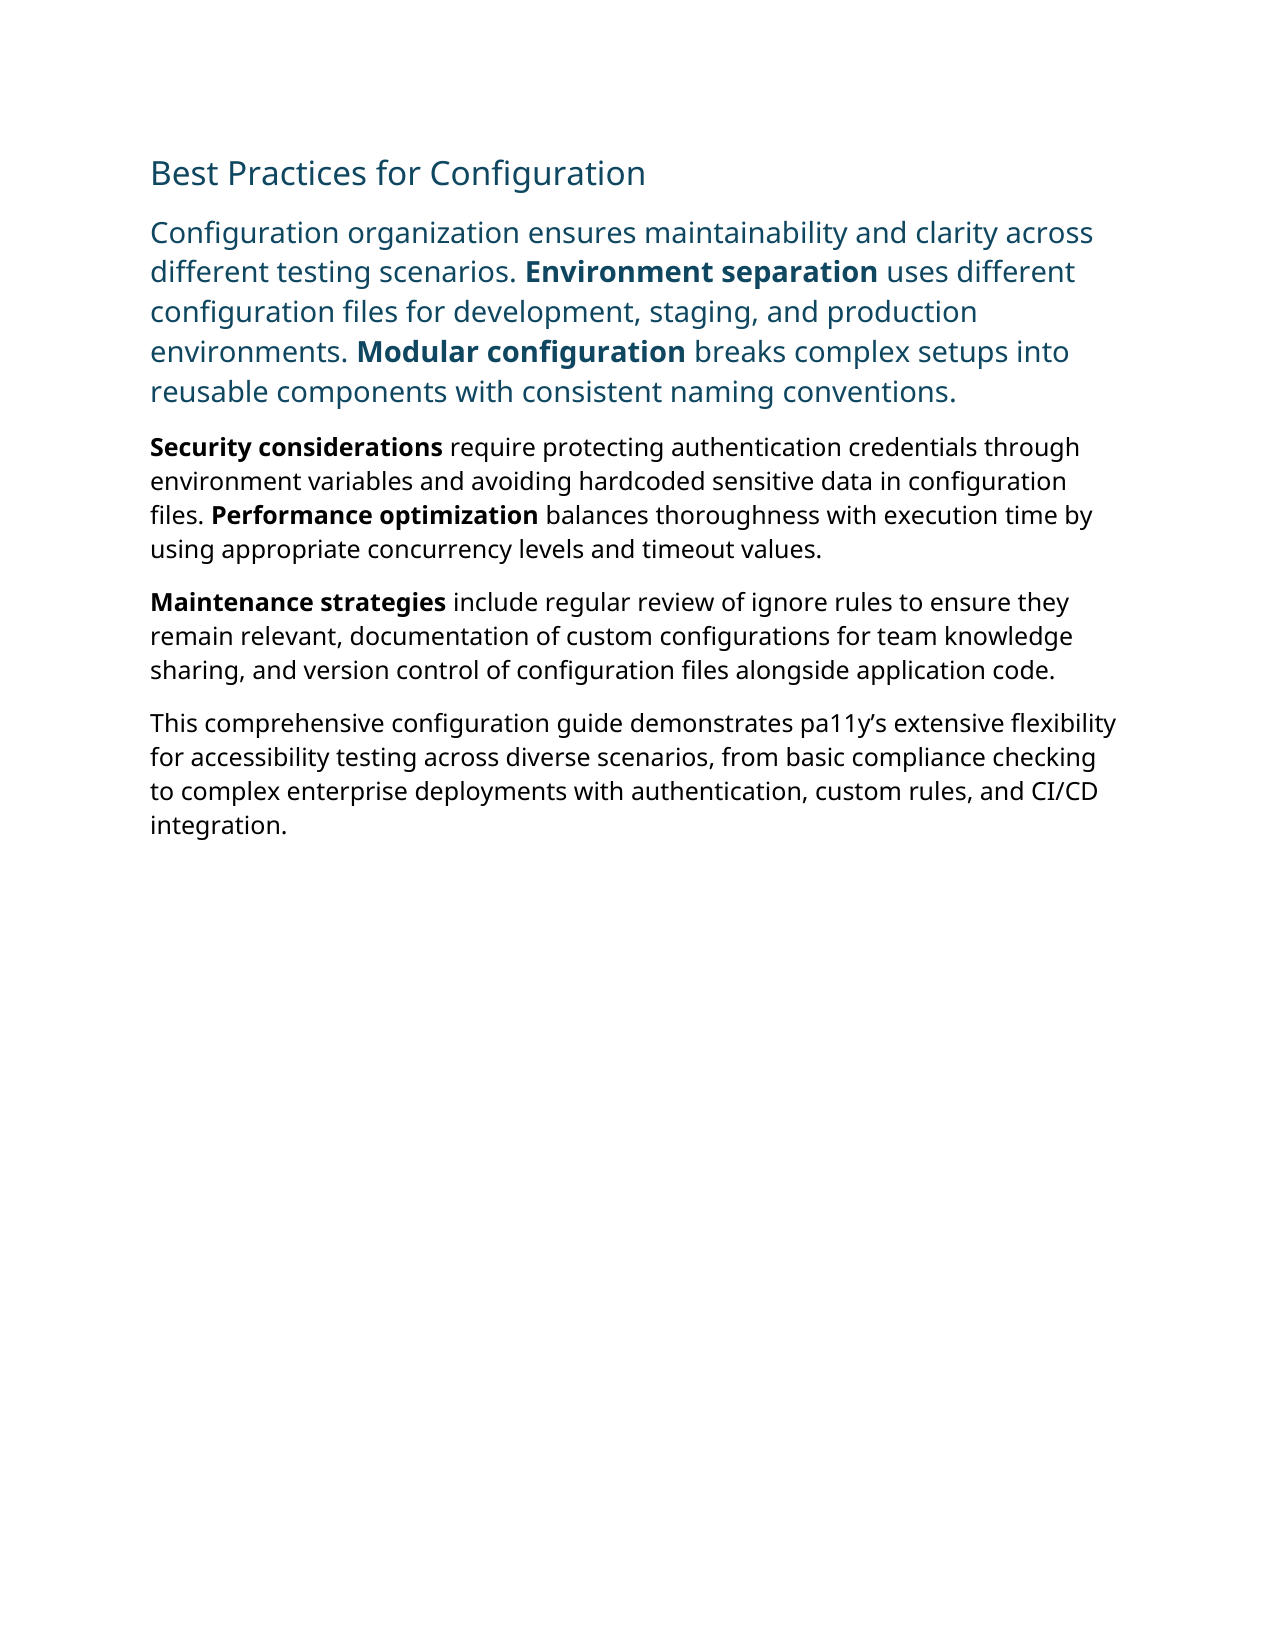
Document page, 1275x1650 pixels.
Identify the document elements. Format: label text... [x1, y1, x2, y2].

subtitle Configuration organization ensures maintainability and clarity across different testing scenarios. Environment separation uses different configuration files for development, staging, and production environments. Modular configuration breaks complex setups into reusable components with consistent naming conventions. [150, 212, 1125, 411]
text Maintenance strategies include regular review of ignore rules to ensure they remain relevant, documentation of custom configurations for team knowledge sharing, and version control of configuration files alongside application code. [150, 584, 1125, 686]
text This comprehensive configuration guide demonstrates pa11y’s extensive flexibility for accessibility testing across diverse scenarios, from basic compliance checking to complex enterprise deployments with authentication, custom rules, and CI/CD integration. [150, 705, 1125, 841]
text Security considerations require protecting authentication credentials through environment variables and avoiding hardcoded sensitive data in configuration files. Performance optimization balances thoroughness with execution time by using appropriate concurrency levels and timeout values. [150, 429, 1125, 566]
subtitle Best Practices for Configuration [150, 150, 1125, 195]
